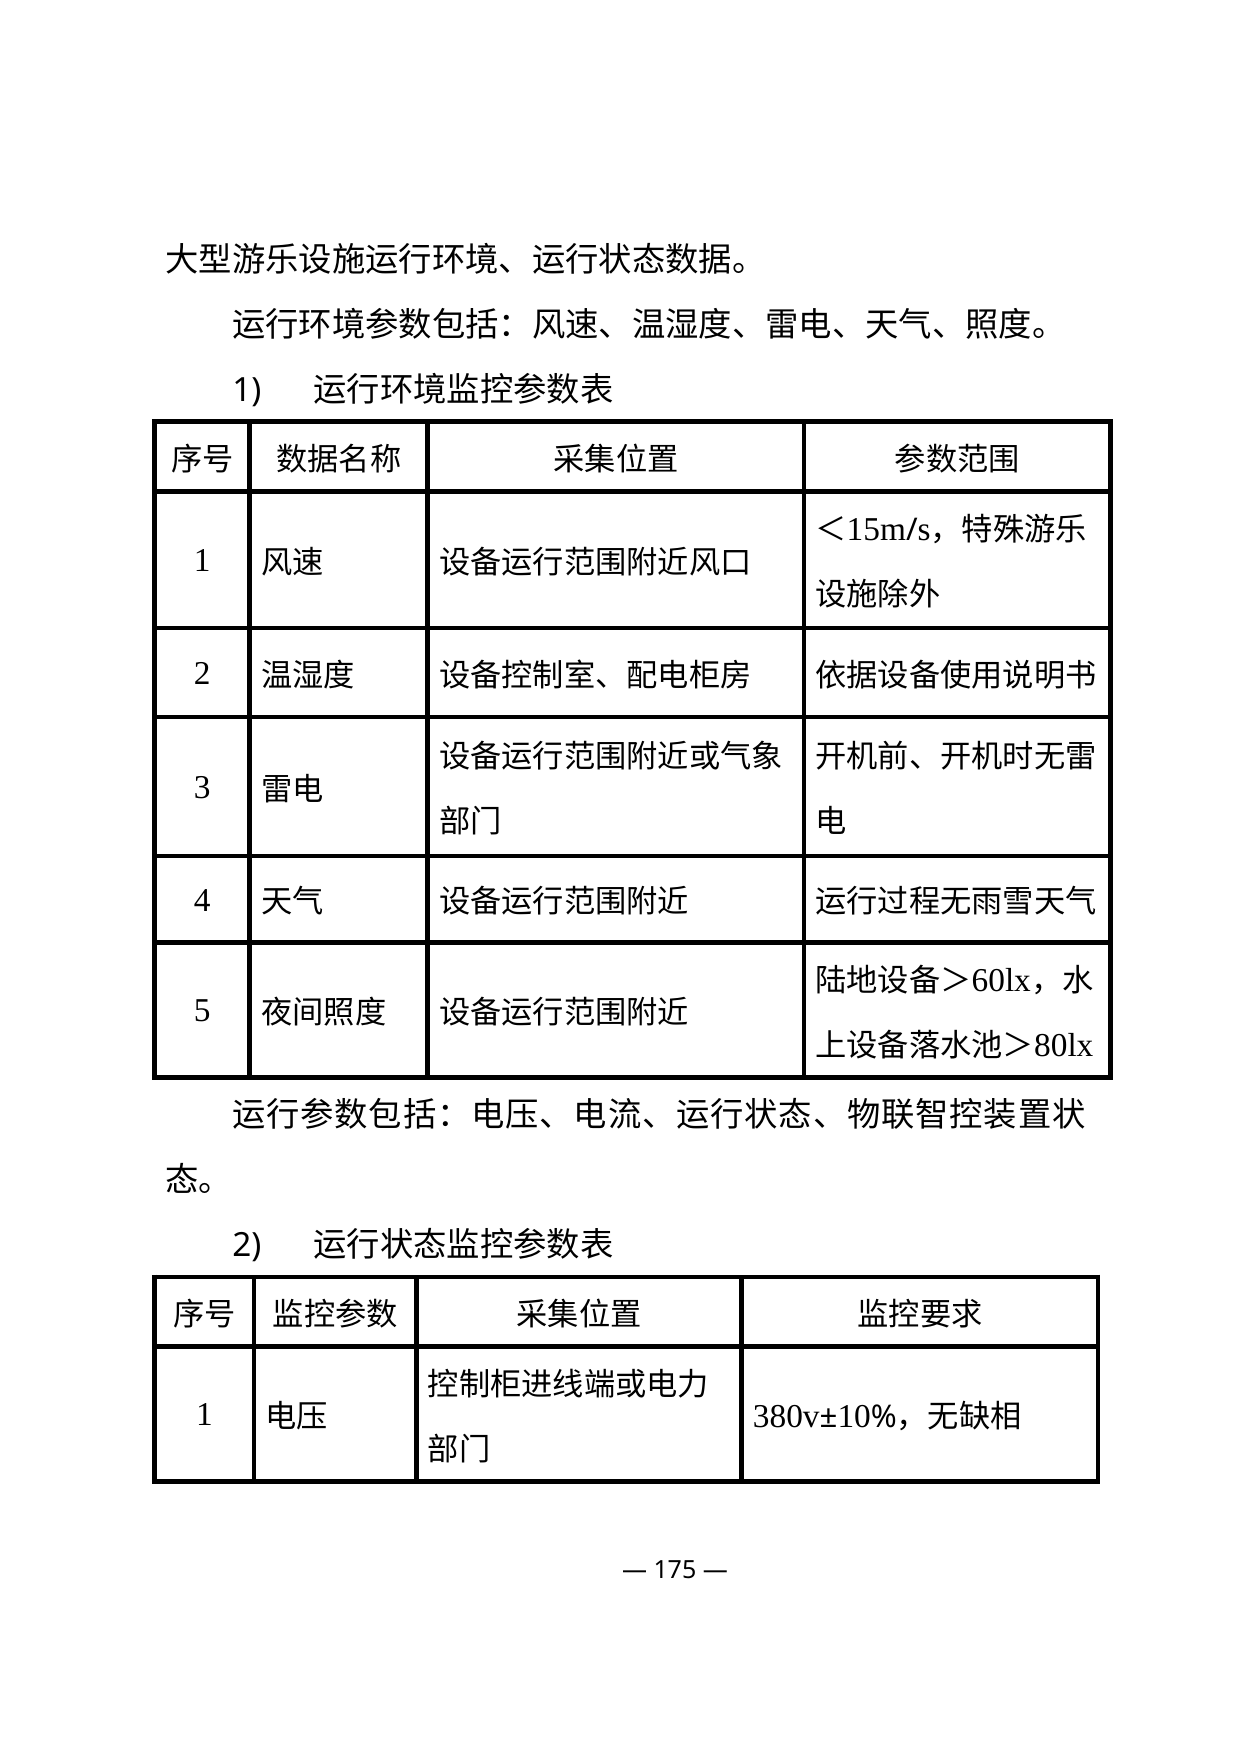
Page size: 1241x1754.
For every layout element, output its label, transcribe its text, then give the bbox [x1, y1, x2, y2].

list 运行环境监控参数表 [165, 354, 1087, 419]
table_cell 开机前、开机时无雷电 [806, 719, 1108, 854]
table_cell 设备运行范围附近 [430, 945, 802, 1075]
table_cell 设备运行范围附近风口 [430, 494, 802, 626]
table_cell 雷电 [252, 719, 425, 854]
table_header 采集位置 [430, 424, 802, 489]
text 运行环境参数包括：风速、温湿度、雷电、天气、照度。 [165, 289, 1087, 354]
table_cell 依据设备使用说明书 [806, 630, 1108, 714]
table_cell 温湿度 [252, 630, 425, 714]
table_cell 5 [157, 945, 247, 1075]
table_cell 运行过程无雨雪天气 [806, 858, 1108, 940]
table_cell 天气 [252, 858, 425, 940]
table_cell 3 [157, 719, 247, 854]
table_cell ＜15m/s，特殊游乐设施除外 [806, 494, 1108, 626]
table_cell 陆地设备＞60lx，水上设备落水池＞80lx [806, 945, 1108, 1075]
table_cell 380v±10%，无缺相 [744, 1349, 1096, 1479]
table_header 监控参数 [256, 1279, 414, 1344]
table_header 监控要求 [744, 1279, 1096, 1344]
table_header 序号 [157, 424, 247, 489]
table_cell 设备运行范围附近或气象部门 [430, 719, 802, 854]
table_cell 风速 [252, 494, 425, 626]
table_header 采集位置 [419, 1279, 739, 1344]
text 运行参数包括：电压、电流、运行状态、物联智控装置状态。 [165, 1080, 1087, 1209]
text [165, 224, 1087, 289]
table_cell 夜间照度 [252, 945, 425, 1075]
table_header 序号 [157, 1279, 252, 1344]
table_header 数据名称 [252, 424, 425, 489]
table_cell 电压 [256, 1349, 414, 1479]
list 运行状态监控参数表 [165, 1209, 1087, 1274]
table_cell 4 [157, 858, 247, 940]
table_cell 2 [157, 630, 247, 714]
table_cell 控制柜进线端或电力部门 [419, 1349, 739, 1479]
table_cell 设备控制室、配电柜房 [430, 630, 802, 714]
table_cell 1 [157, 494, 247, 626]
table_cell 1 [157, 1349, 252, 1479]
table_header 参数范围 [806, 424, 1108, 489]
table_cell 设备运行范围附近 [430, 858, 802, 940]
